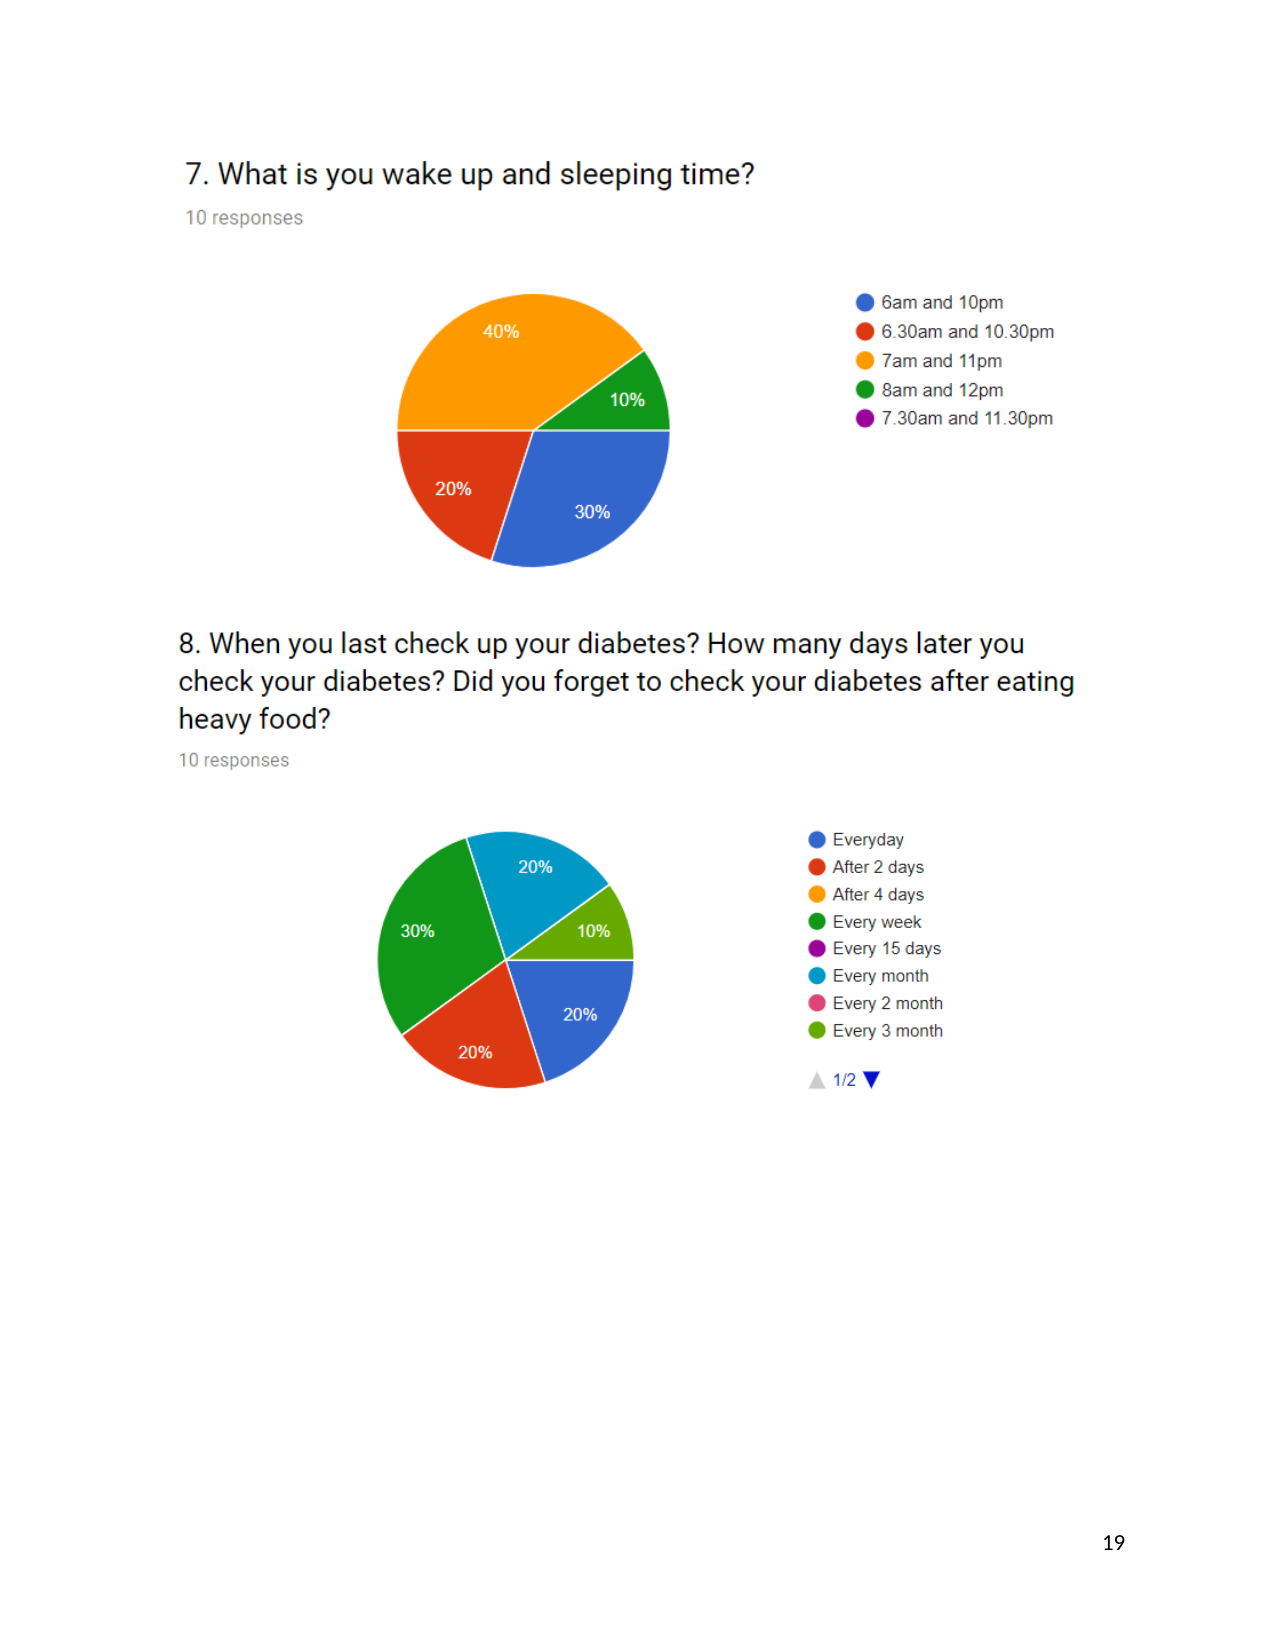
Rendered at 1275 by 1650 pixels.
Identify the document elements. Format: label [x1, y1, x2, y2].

picture [150, 150, 1125, 1142]
